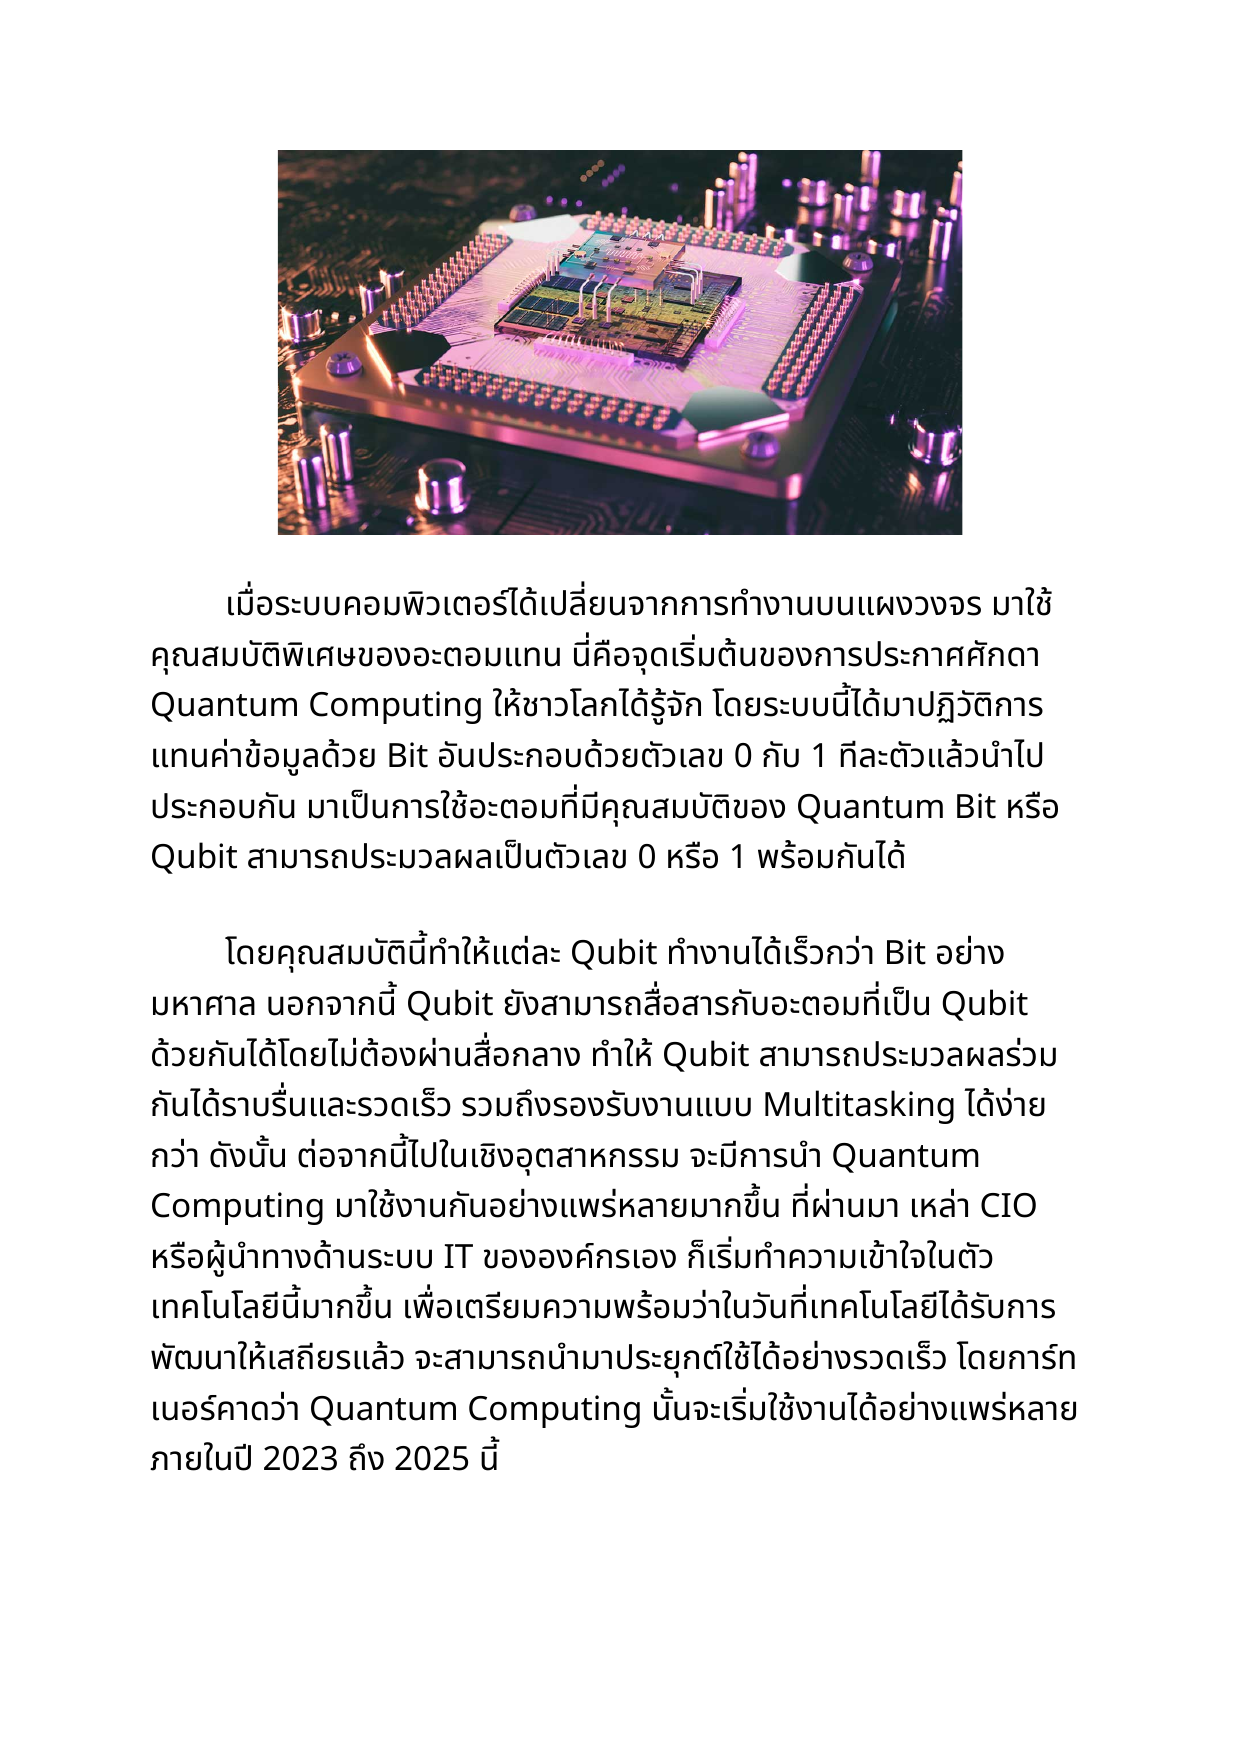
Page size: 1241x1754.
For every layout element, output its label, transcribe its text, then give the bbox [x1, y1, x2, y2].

text โดยคุณสมบัตินี้ทำให้แต่ละ Qubit ทำงานได้เร็วกว่า Bit อย่างมหาศาล นอกจากนี้ Qubit ยังสามารถสื่อสารกับอะตอมที่เป็น Qubit ด้วยกันได้โดยไม่ต้องผ่านสื่อกลาง ทำให้ Qubit สามารถประมวลผลร่วมกันได้ราบรื่นและรวดเร็ว รวมถึงรองรับงานแบบ Multitasking ได้ง่ายกว่า ดังนั้น ต่อจากนี้ไปในเชิงอุตสาหกรรม จะมีการนำ Quantum Computing มาใช้งานกันอย่างแพร่หลายมากขึ้น ที่ผ่านมา เหล่า CIO หรือผู้นำทางด้านระบบ IT ขององค์กรเอง ก็เริ่มทำความเข้าใจในตัวเทคโนโลยีนี้มากขึ้น เพื่อเตรียมความพร้อมว่าในวันที่เทคโนโลยีได้รับการพัฒนาให้เสถียรแล้ว จะสามารถนำมาประยุกต์ใช้ได้อย่างรวดเร็ว โดยการ์ทเนอร์คาดว่า Quantum Computing นั้นจะเริ่มใช้งานได้อย่างแพร่หลายภายในปี 2023 ถึง 2025 นี้ [150, 929, 1090, 1486]
picture [277, 150, 963, 535]
text เมื่อระบบคอมพิวเตอร์ได้เปลี่ยนจากการทำงานบนแผงวงจร มาใช้คุณสมบัติพิเศษของอะตอมแทน นี่คือจุดเริ่มต้นของการประกาศศักดา Quantum Computing ให้ชาวโลกได้รู้จัก โดยระบบนี้ได้มาปฏิวัติการแทนค่าข้อมูลด้วย Bit อันประกอบด้วยตัวเลข 0 กับ 1 ทีละตัวแล้วนำไปประกอบกัน มาเป็นการใช้อะตอมที่มีคุณสมบัติของ Quantum Bit หรือ Qubit สามารถประมวลผลเป็นตัวเลข 0 หรือ 1 พร้อมกันได้ [150, 580, 1090, 884]
